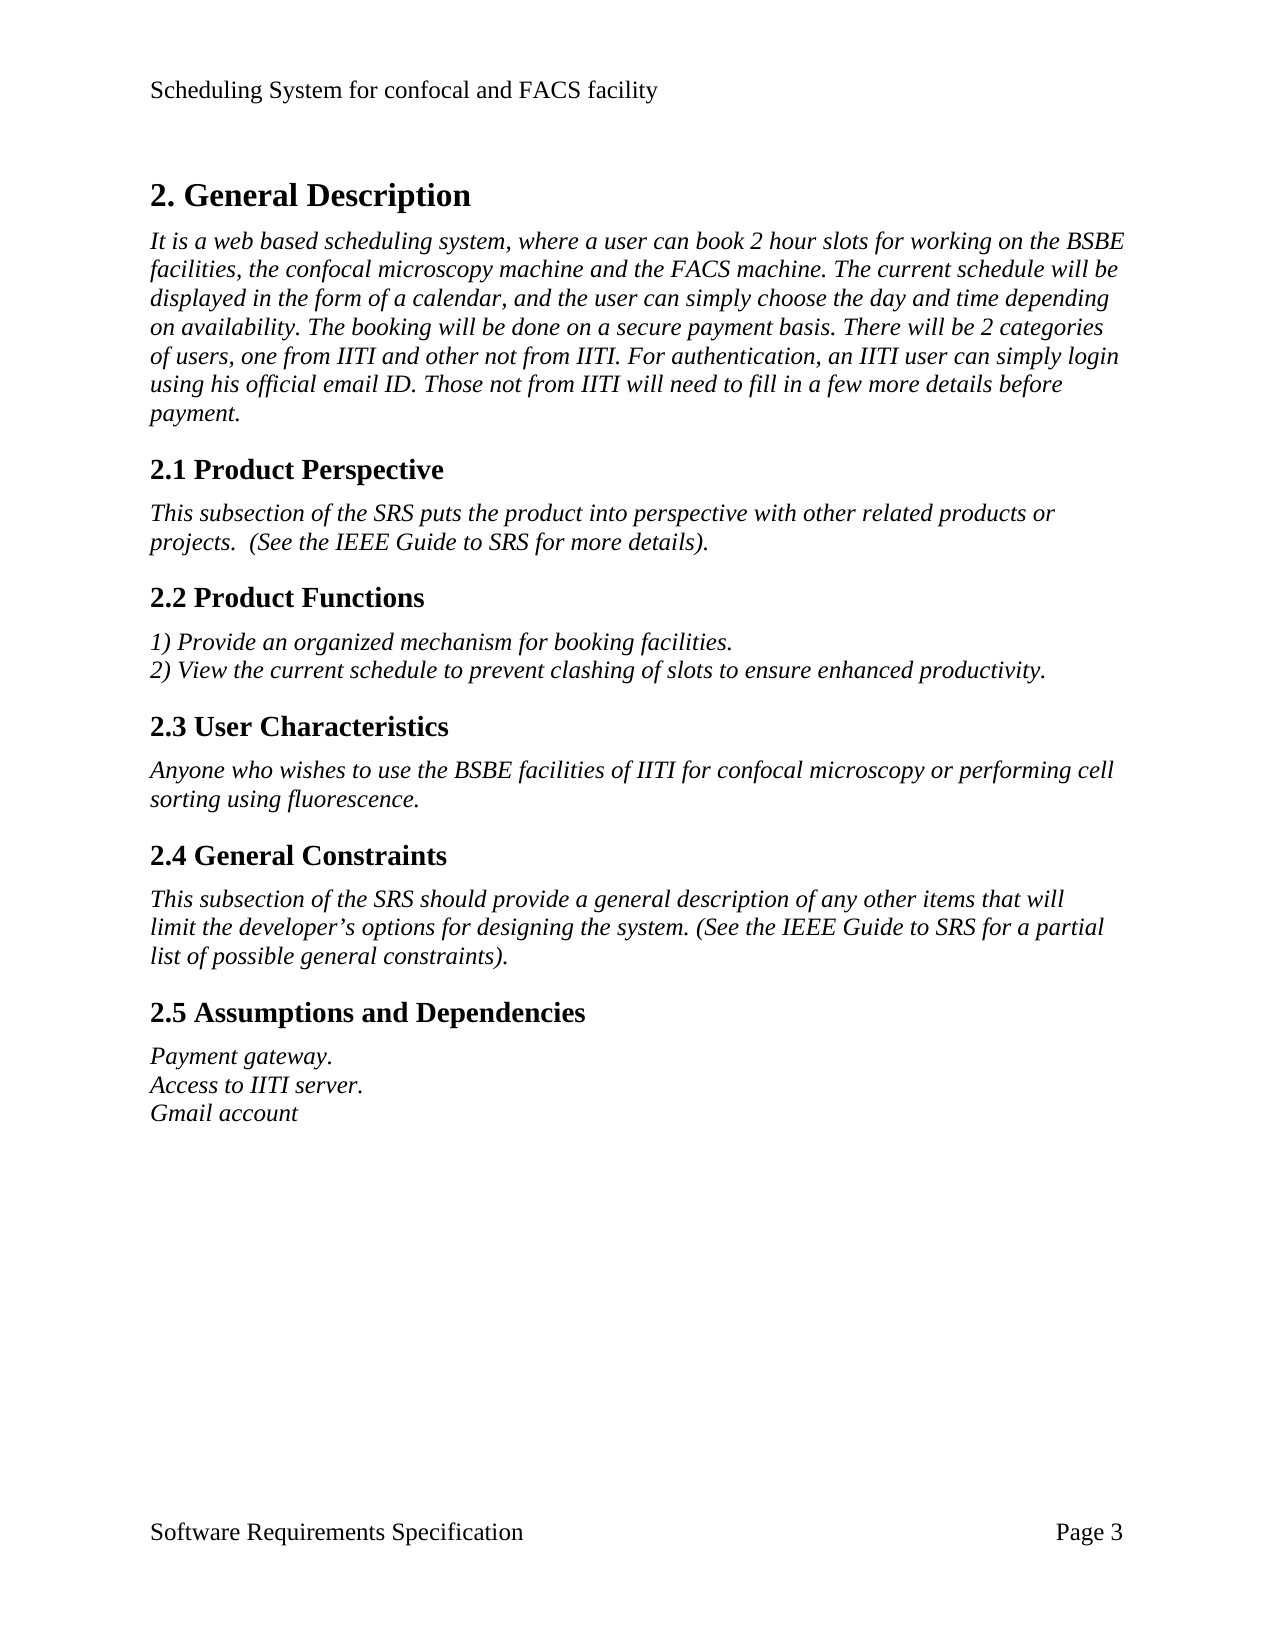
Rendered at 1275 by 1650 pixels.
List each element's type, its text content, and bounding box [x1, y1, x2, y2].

text Gmail account [150, 1098, 1125, 1127]
text 2) View the current schedule to prevent clashing of slots to ensure enhanced productivity. [150, 655, 1125, 684]
subtitle 2.5 Assumptions and Dependencies [150, 995, 1125, 1028]
text It is a web based scheduling system, where a user can book 2 hour slots for working on the BSBE facilities, the confocal microscopy machine and the FACS machine. The current schedule will be displayed in the form of a calendar, and the user can simply choose the day and time depending on availability. The booking will be done on a secure payment basis. There will be 2 categories of users, one from IITI and other not from IITI. For authentication, an IITI user can simply login using his official email ID. Those not from IITI will need to fill in a few more details before payment. [150, 226, 1125, 427]
text projects. (See the IEEE Guide to SRS for more details). [150, 527, 1125, 556]
subtitle 2.2 Product Functions [150, 581, 1125, 614]
text Payment gateway. [150, 1041, 1125, 1070]
subtitle 2.1 Product Perspective [150, 452, 1125, 486]
subtitle 2.3 User Characteristics [150, 709, 1125, 743]
text limit the developer’s options for designing the system. (See the IEEE Guide to SRS for a partial list of possible general constraints). [150, 912, 1125, 970]
subtitle 2.4 General Constraints [150, 838, 1125, 871]
text 1) Provide an organized mechanism for booking facilities. [150, 627, 1125, 655]
subtitle 2. General Description [150, 175, 1125, 213]
text Access to IITI server. [150, 1070, 1125, 1098]
text Anyone who wishes to use the BSBE facilities of IITI for confocal microscopy or performing cell sorting using fluorescence. [150, 755, 1125, 813]
text This subsection of the SRS should provide a general description of any other items that will [150, 884, 1125, 912]
text This subsection of the SRS puts the product into perspective with other related products or [150, 498, 1125, 527]
